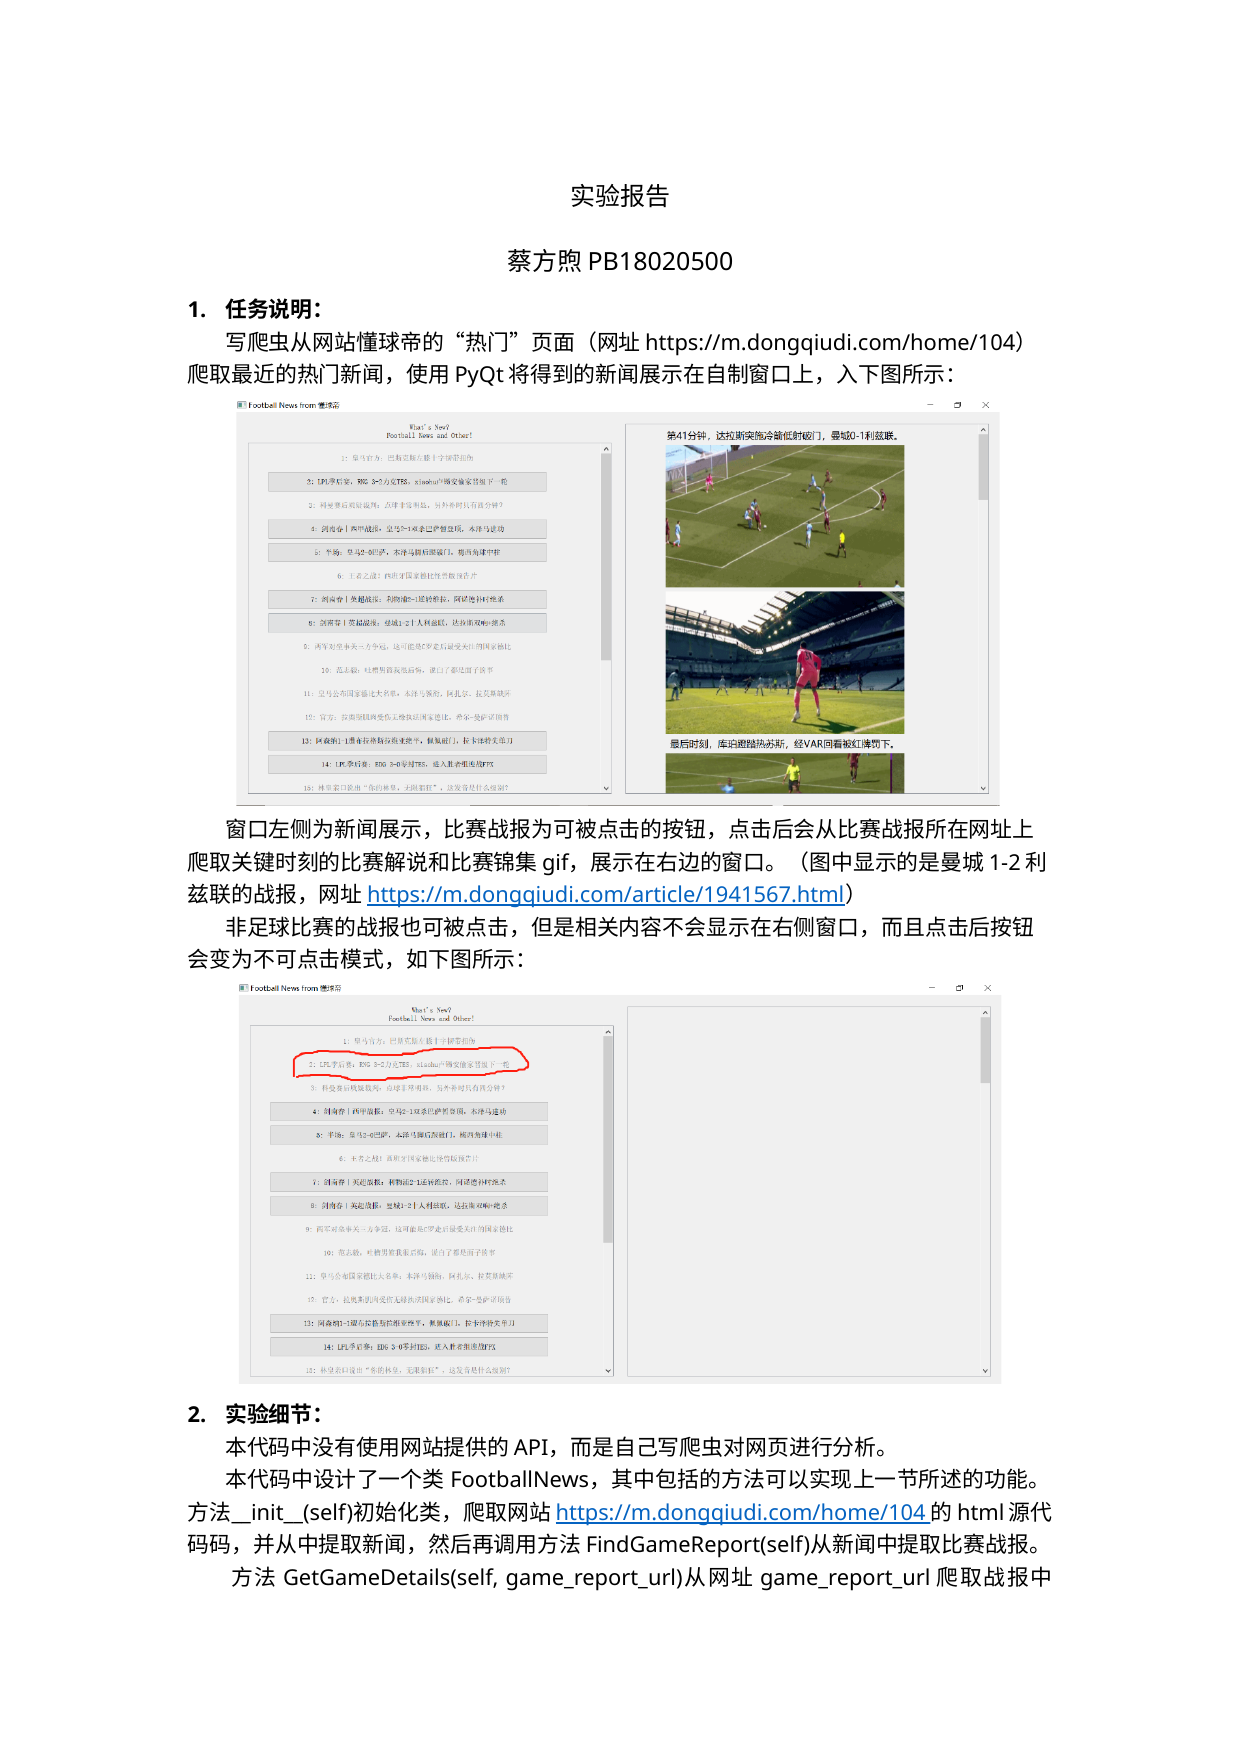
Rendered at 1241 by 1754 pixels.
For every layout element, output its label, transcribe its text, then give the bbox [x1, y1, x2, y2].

picture [238, 982, 1002, 1384]
list 非足球比赛的战报也可被点击，但是相关内容不会显示在右侧窗口，而且点击后按钮会变为不可点击模式，如下图所示： [187, 909, 1053, 974]
text 蔡方煦 PB18020500 [187, 227, 1053, 292]
list 任务说明： [187, 292, 1053, 324]
text 实验报告 [187, 162, 1053, 227]
picture [236, 398, 1000, 806]
list 写爬虫从网站懂球帝的“热门”页面（网址https://m.dongqiudi.com/home/104）爬取最近的热门新闻，使用PyQt将得到的新闻展示在自制窗口上，入下图所示： [187, 324, 1053, 389]
list 本代码中没有使用网站提供的API，而是自己写爬虫对网页进行分析。 [225, 1429, 1053, 1462]
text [187, 1559, 1053, 1592]
text 本代码中设计了一个类FootballNews，其中包括的方法可以实现上一节所述的功能。方法__init__(self)初始化类，爬取网站https://m.dongqiudi.com/home/104的html源代码码，并从中提取新闻，然后再调用方法FindGameReport(self)从新闻中提取比赛战报。 [187, 1462, 1053, 1559]
